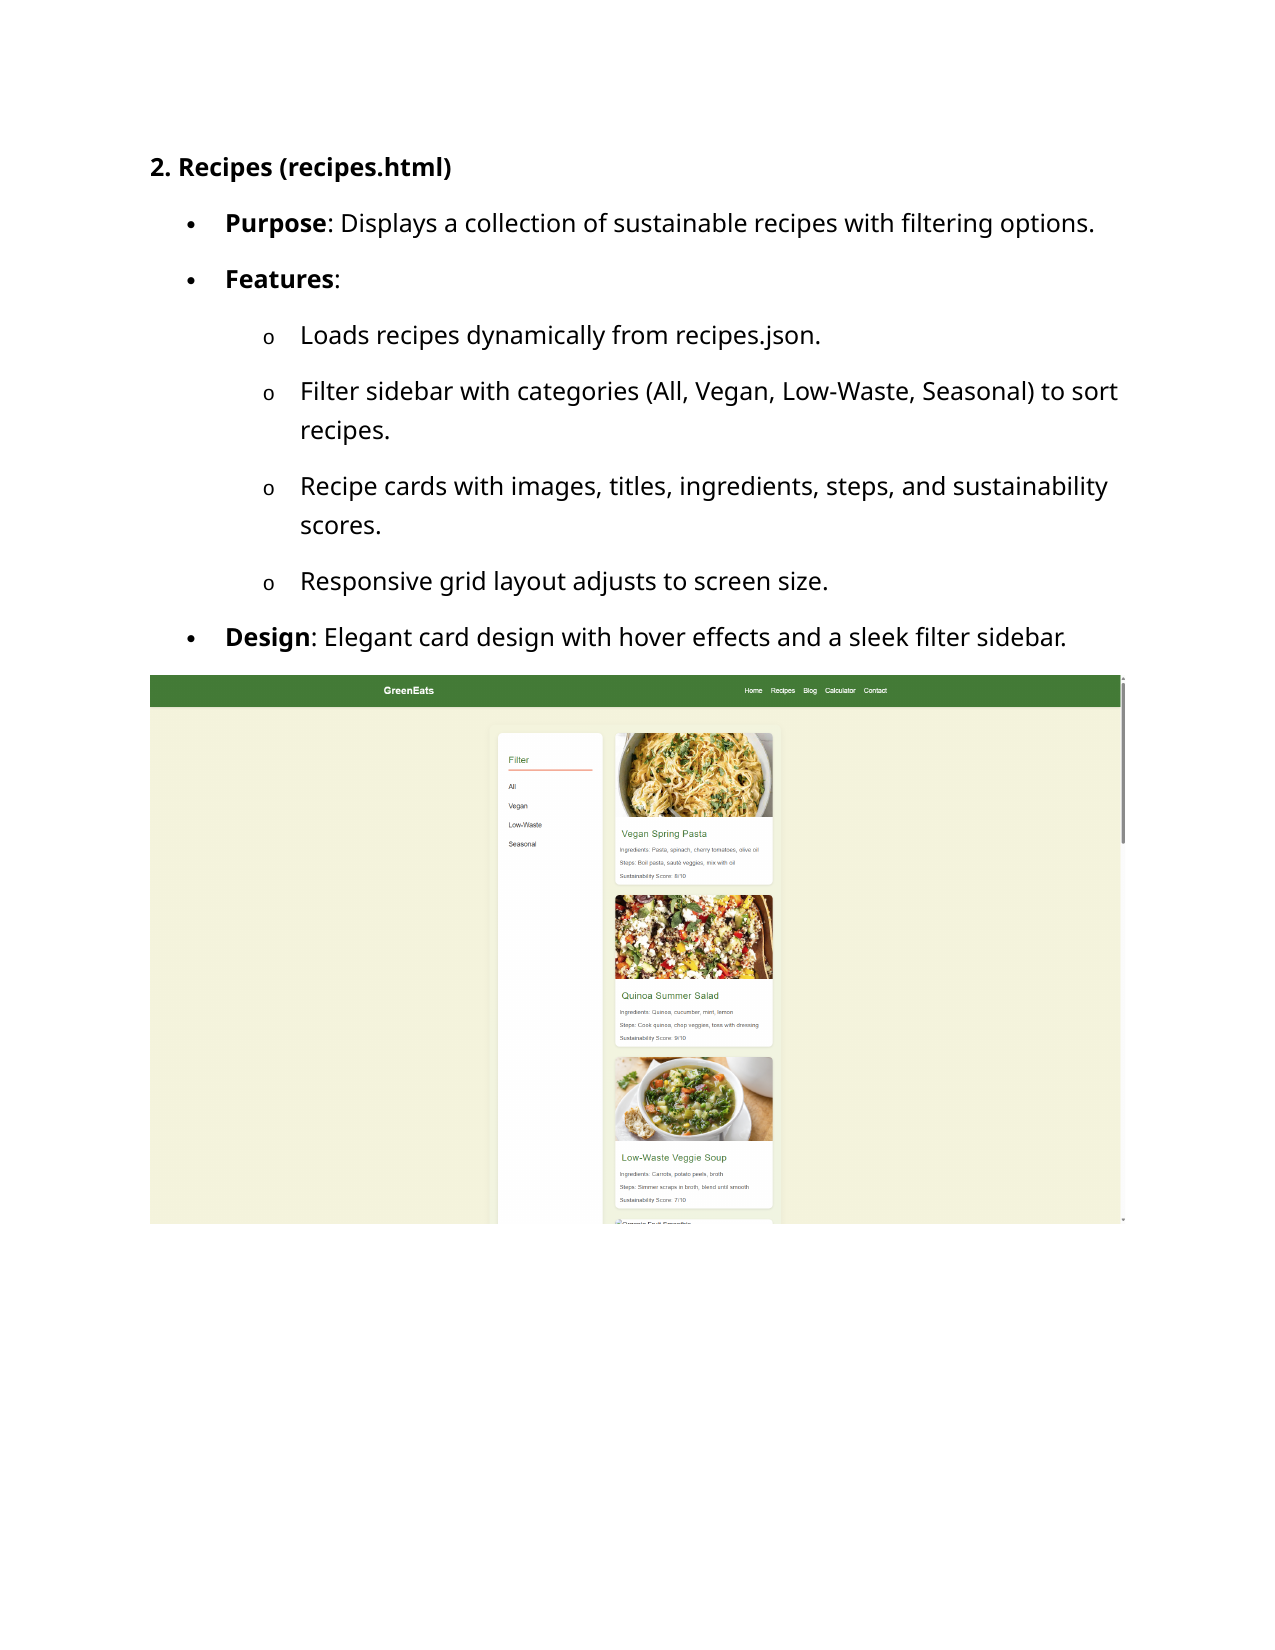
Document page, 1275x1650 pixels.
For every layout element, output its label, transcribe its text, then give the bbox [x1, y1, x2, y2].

list Filter sidebar with categories (All, Vegan, Low-Waste, Seasonal) to sort recipes. [262, 373, 1125, 447]
list Features: [187, 262, 1125, 296]
list Loads recipes dynamically from recipes.json. [262, 317, 1125, 352]
text 2. Recipes (recipes.html) [150, 150, 1125, 184]
picture [150, 675, 1125, 1224]
list Responsive grid layout adjusts to screen size. [262, 563, 1125, 597]
list Design: Elegant card design with hover effects and a sleek filter sidebar. [187, 619, 1125, 653]
list Recipe cards with images, titles, ingredients, steps, and sustainability scores. [262, 468, 1125, 542]
list Purpose: Displays a collection of sustainable recipes with filtering options. [187, 206, 1125, 240]
